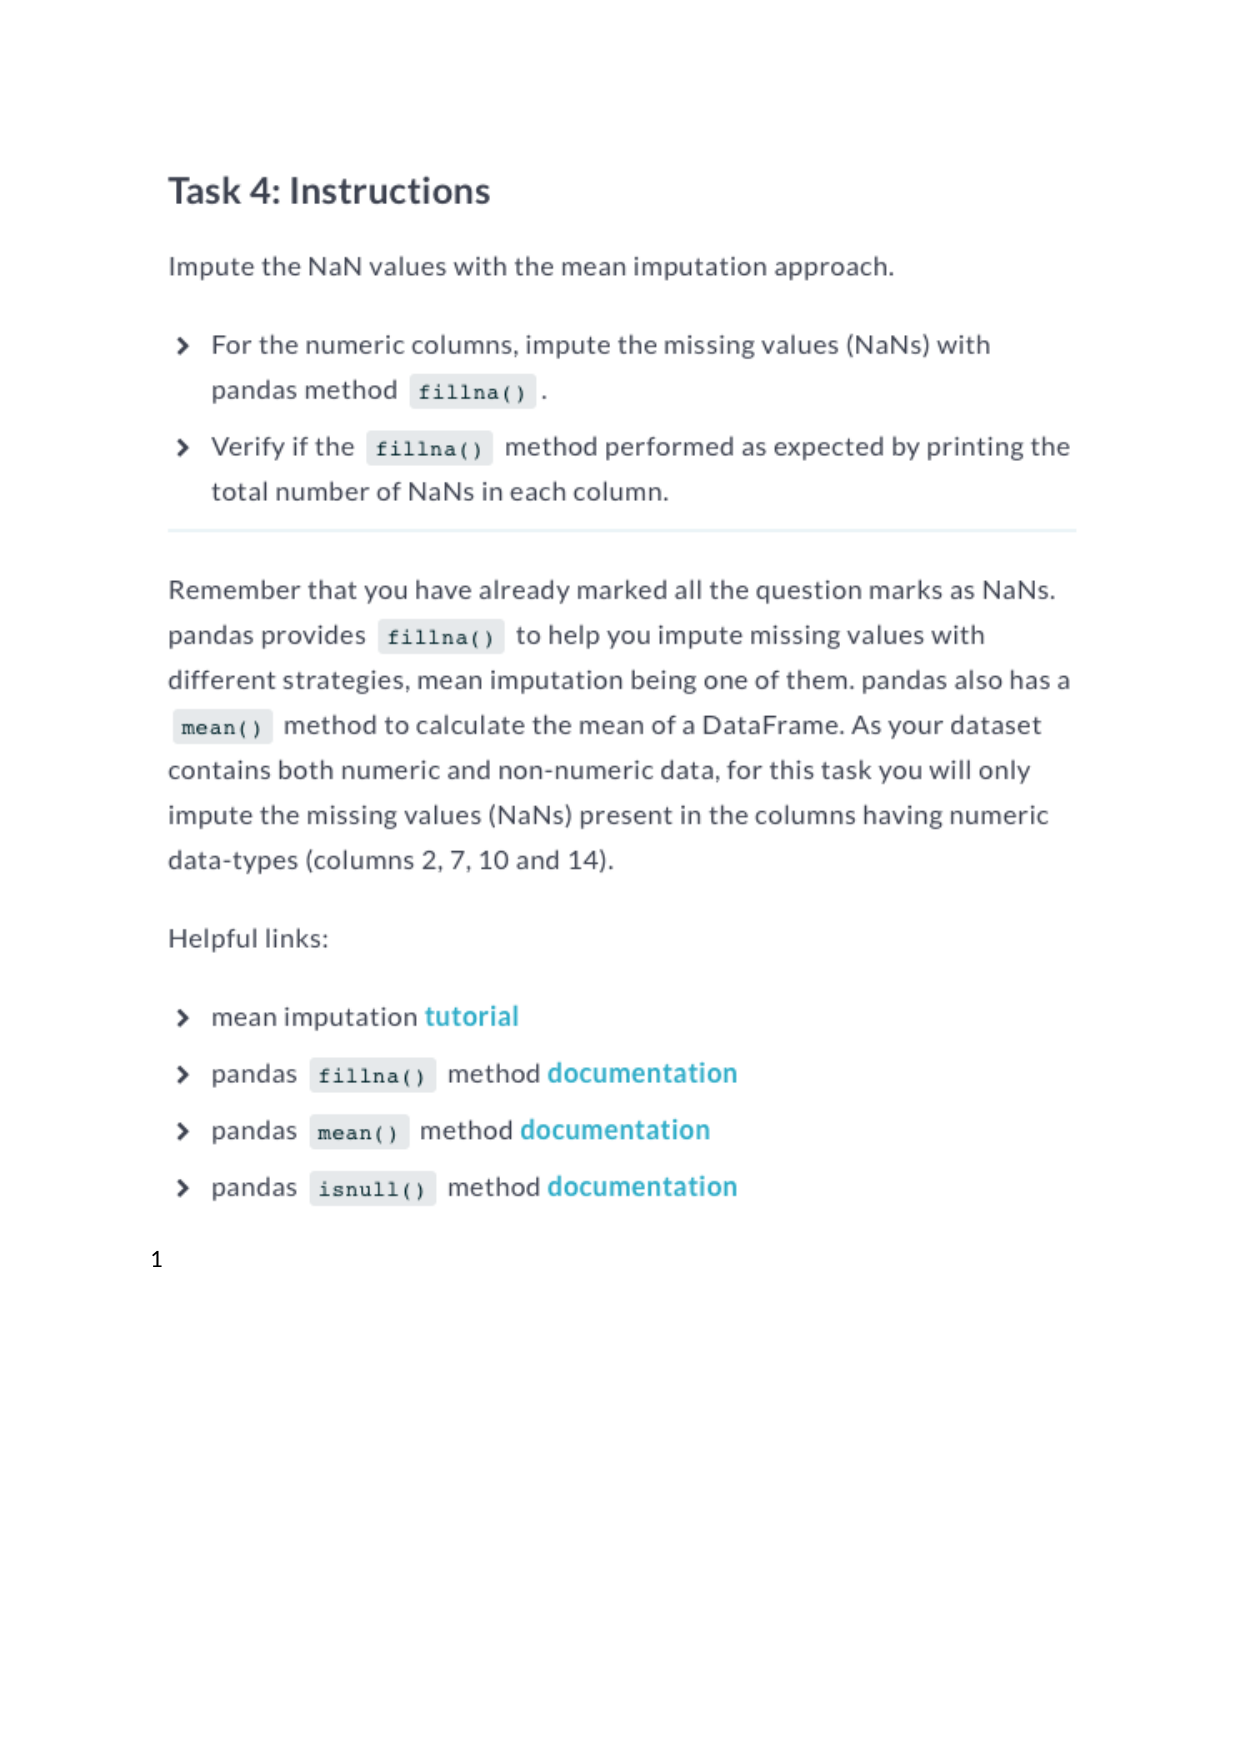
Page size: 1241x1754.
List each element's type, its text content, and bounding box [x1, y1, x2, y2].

picture [150, 150, 1090, 1243]
text 1 [150, 1243, 1090, 1273]
